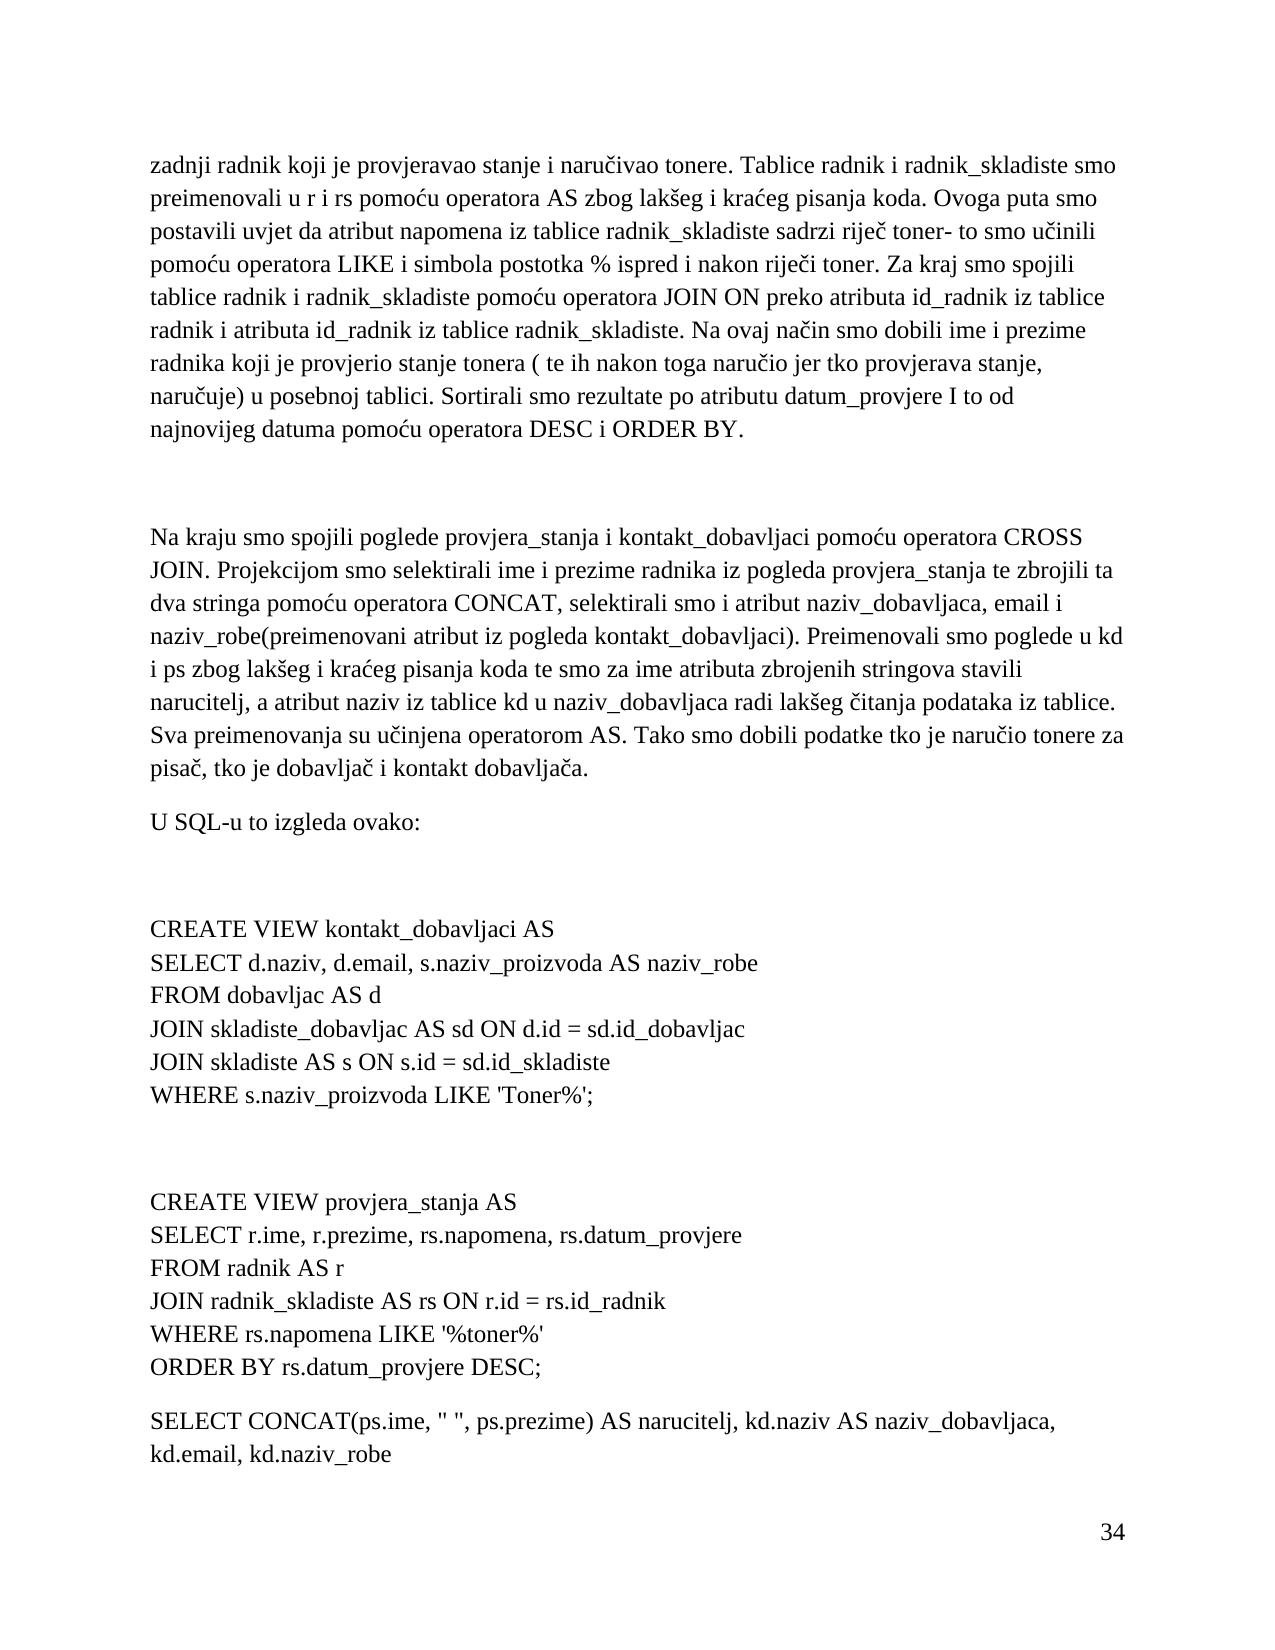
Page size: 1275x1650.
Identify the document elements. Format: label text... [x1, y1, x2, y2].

text CREATE VIEW provjera_stanja AS SELECT r.ime, r.prezime, rs.napomena, rs.datum_provjere FROM radnik AS r JOIN radnik_skladiste AS rs ON r.id = rs.id_radnik WHERE rs.napomena LIKE '%toner%' ORDER BY rs.datum_provjere DESC; [150, 1187, 1125, 1381]
text CREATE VIEW kontakt_dobavljaci AS SELECT d.naziv, d.email, s.naziv_proizvoda AS naziv_robe FROM dobavljac AS d JOIN skladiste_dobavljac AS sd ON d.id = sd.id_dobavljac JOIN skladiste AS s ON s.id = sd.id_skladiste WHERE s.naziv_proizvoda LIKE 'Toner%'; [150, 914, 1125, 1108]
text U SQL-u to izgleda ovako: [150, 807, 1125, 836]
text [150, 1406, 1125, 1468]
text Na kraju smo spojili poglede provjera_stanja i kontakt_dobavljaci pomoću operatora CROSS JOIN. Projekcijom smo selektirali ime i prezime radnika iz pogleda provjera_stanja te zbrojili ta dva stringa pomoću operatora CONCAT, selektirali smo i atribut naziv_dobavljaca, email i naziv_robe(preimenovani atribut iz pogleda kontakt_dobavljaci). Preimenovali smo poglede u kd i ps zbog lakšeg i kraćeg pisanja koda te smo za ime atributa zbrojenih stringova stavili narucitelj, a atribut naziv iz tablice kd u naziv_dobavljaca radi lakšeg čitanja podataka iz tablice. Sva preimenovanja su učinjena operatorom AS. Tako smo dobili podatke tko je naručio tonere za pisač, tko je dobavljač i kontakt dobavljača. [150, 522, 1125, 782]
